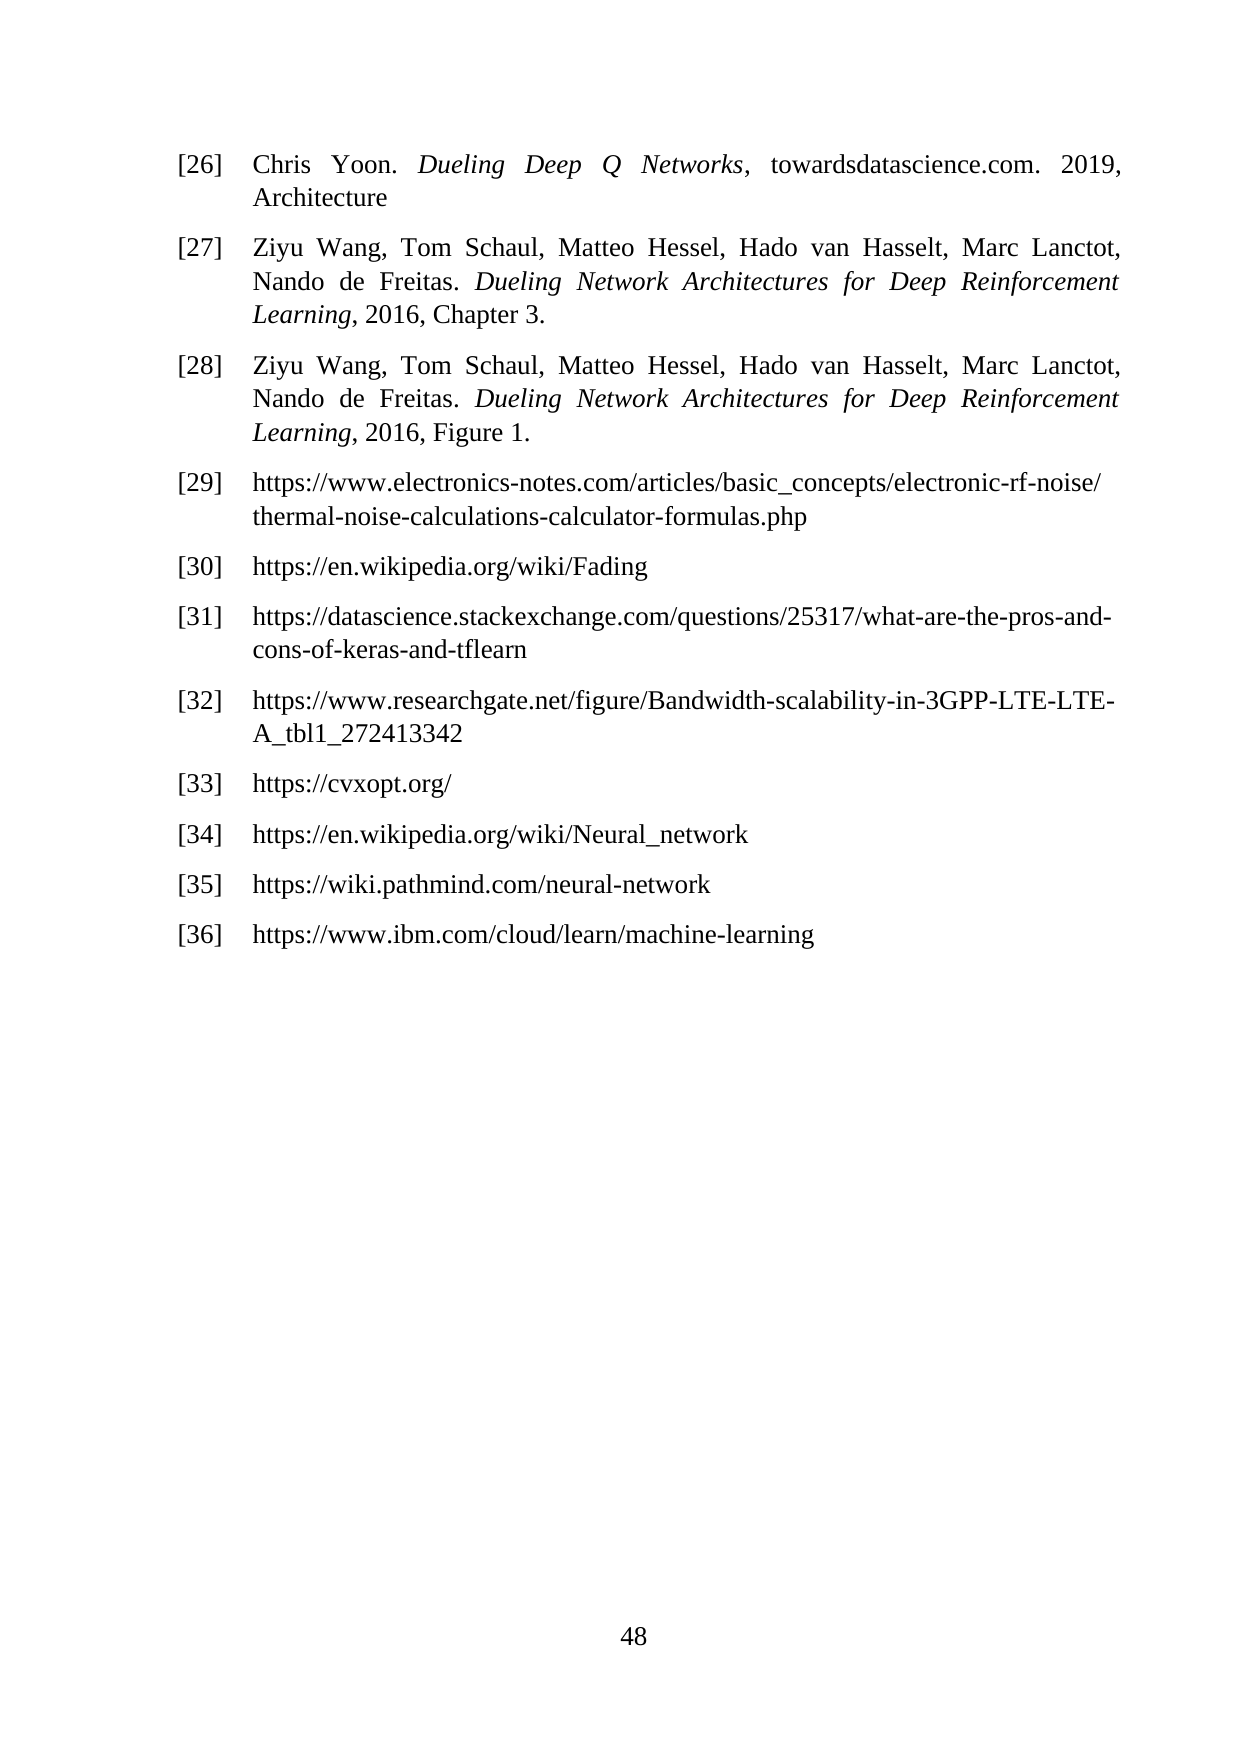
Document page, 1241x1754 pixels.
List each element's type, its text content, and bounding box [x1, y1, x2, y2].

text [36] https://www.ibm.com/cloud/learn/machine-learning [177, 918, 1122, 949]
text [32] https://www.researchgate.net/figure/Bandwidth-scalability-in-3GPP-LTE-LTE-A_tbl1_272413342 [177, 684, 1122, 748]
text [29] https://www.electronics-notes.com/articles/basic_concepts/electronic-rf-noise/thermal-noise-calculations-calculator-formulas.php [177, 466, 1122, 531]
text [35] https://wiki.pathmind.com/neural-network [177, 868, 1122, 899]
text [31] https://datascience.stackexchange.com/questions/25317/what-are-the-pros-and-cons-of-keras-and-tflearn [177, 600, 1122, 665]
text [26] Chris Yoon. Dueling Deep Q Networks, towardsdatascience.com. 2019, Architecture [177, 148, 1122, 212]
text [30] https://en.wikipedia.org/wiki/Fading [177, 550, 1122, 581]
text [33] https://cvxopt.org/ [177, 767, 1122, 799]
text [27] Ziyu Wang, Tom Schaul, Matteo Hessel, Hado van Hasselt, Marc Lanctot, Nando de Freitas. Dueling Network Architectures for Deep Reinforcement Learning, 2016, Chapter 3. [177, 231, 1122, 330]
text [28] Ziyu Wang, Tom Schaul, Matteo Hessel, Hado van Hasselt, Marc Lanctot, Nando de Freitas. Dueling Network Architectures for Deep Reinforcement Learning, 2016, Figure 1. [177, 349, 1122, 447]
text [34] https://en.wikipedia.org/wiki/Neural_network [177, 818, 1122, 849]
